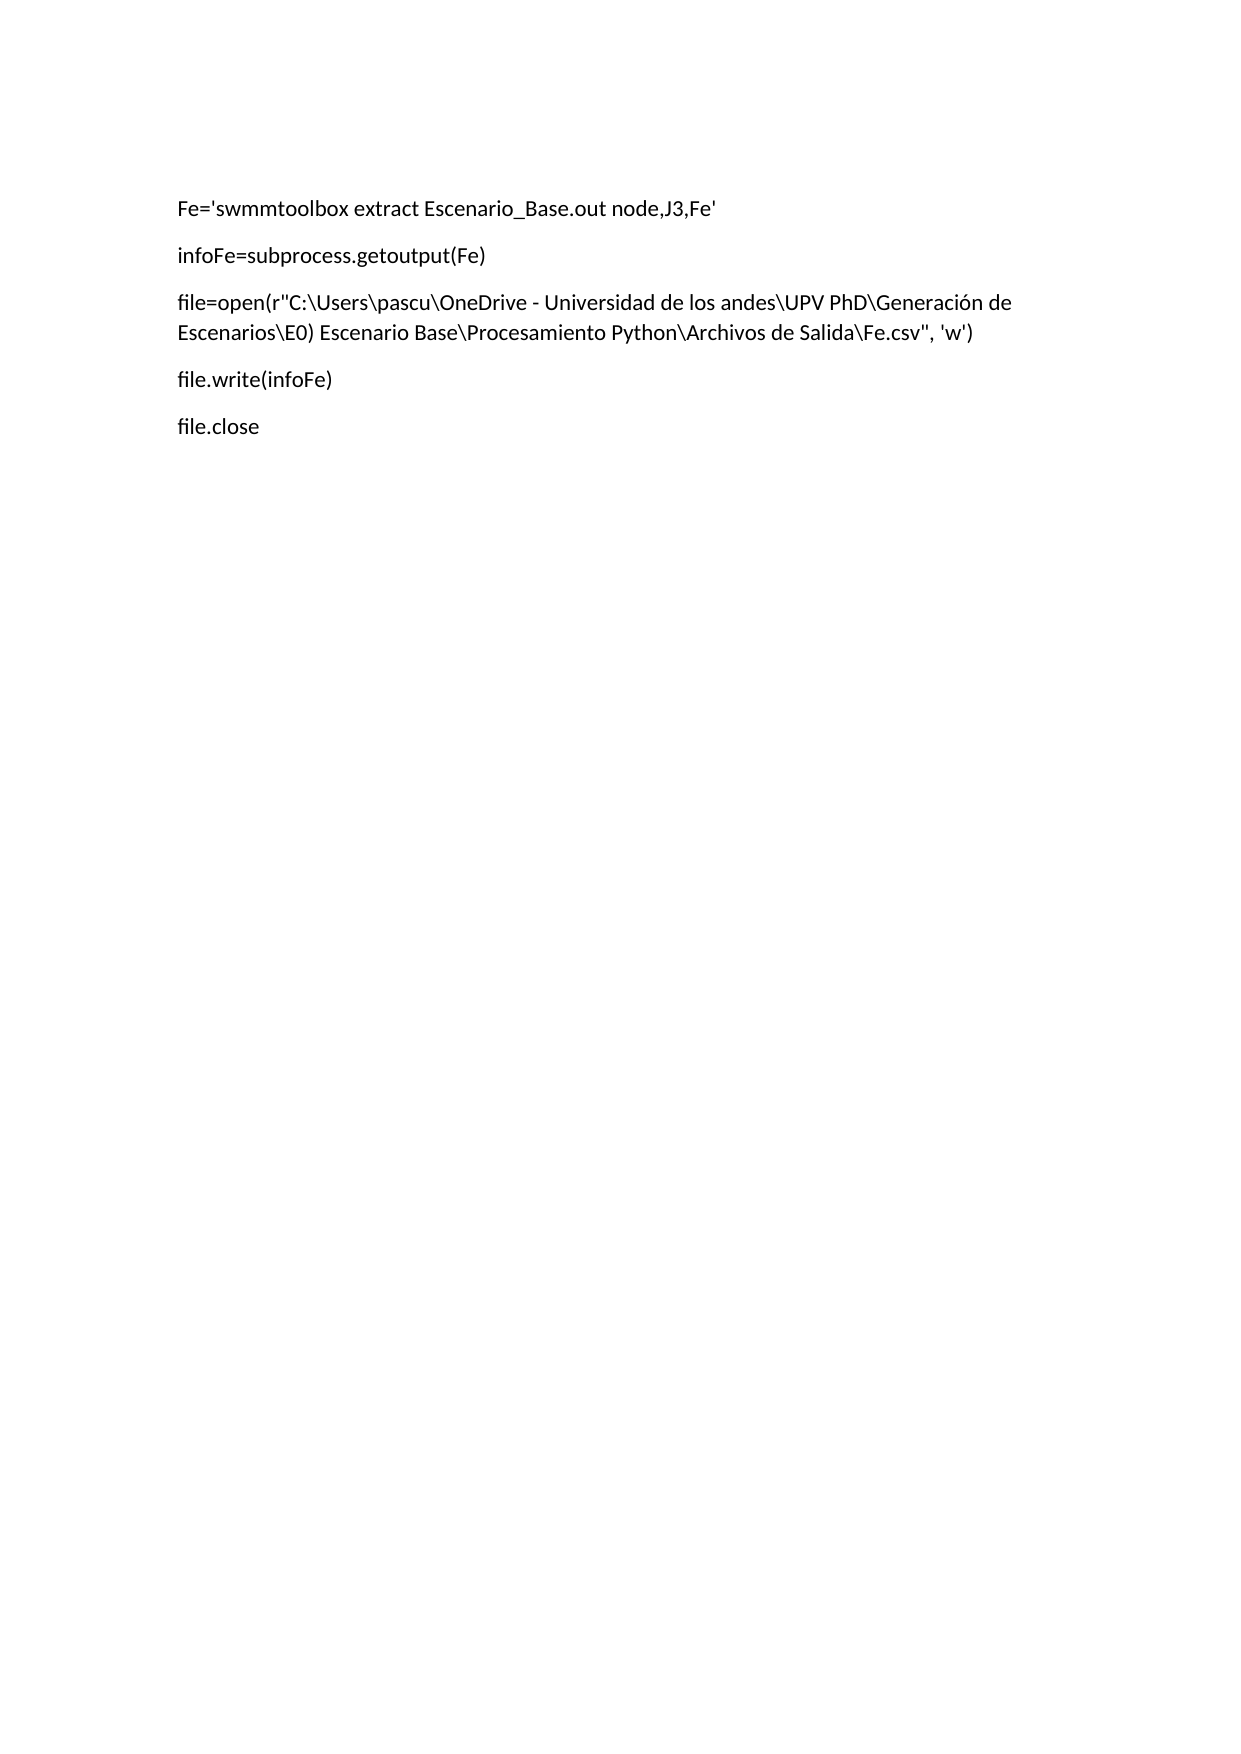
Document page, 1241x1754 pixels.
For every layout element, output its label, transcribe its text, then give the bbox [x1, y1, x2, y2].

text file=open(r"C:\Users\pascu\OneDrive - Universidad de los andes\UPV PhD\Generación de Escenarios\E0) Escenario Base\Procesamiento Python\Archivos de Salida\Fe.csv", 'w') [177, 288, 1063, 346]
text infoFe=subprocess.getoutput(Fe) [177, 241, 1063, 269]
text file.close [177, 412, 1063, 440]
text Fe='swmmtoolbox extract Escenario_Base.out node,J3,Fe' [177, 194, 1063, 222]
text file.write(infoFe) [177, 365, 1063, 393]
